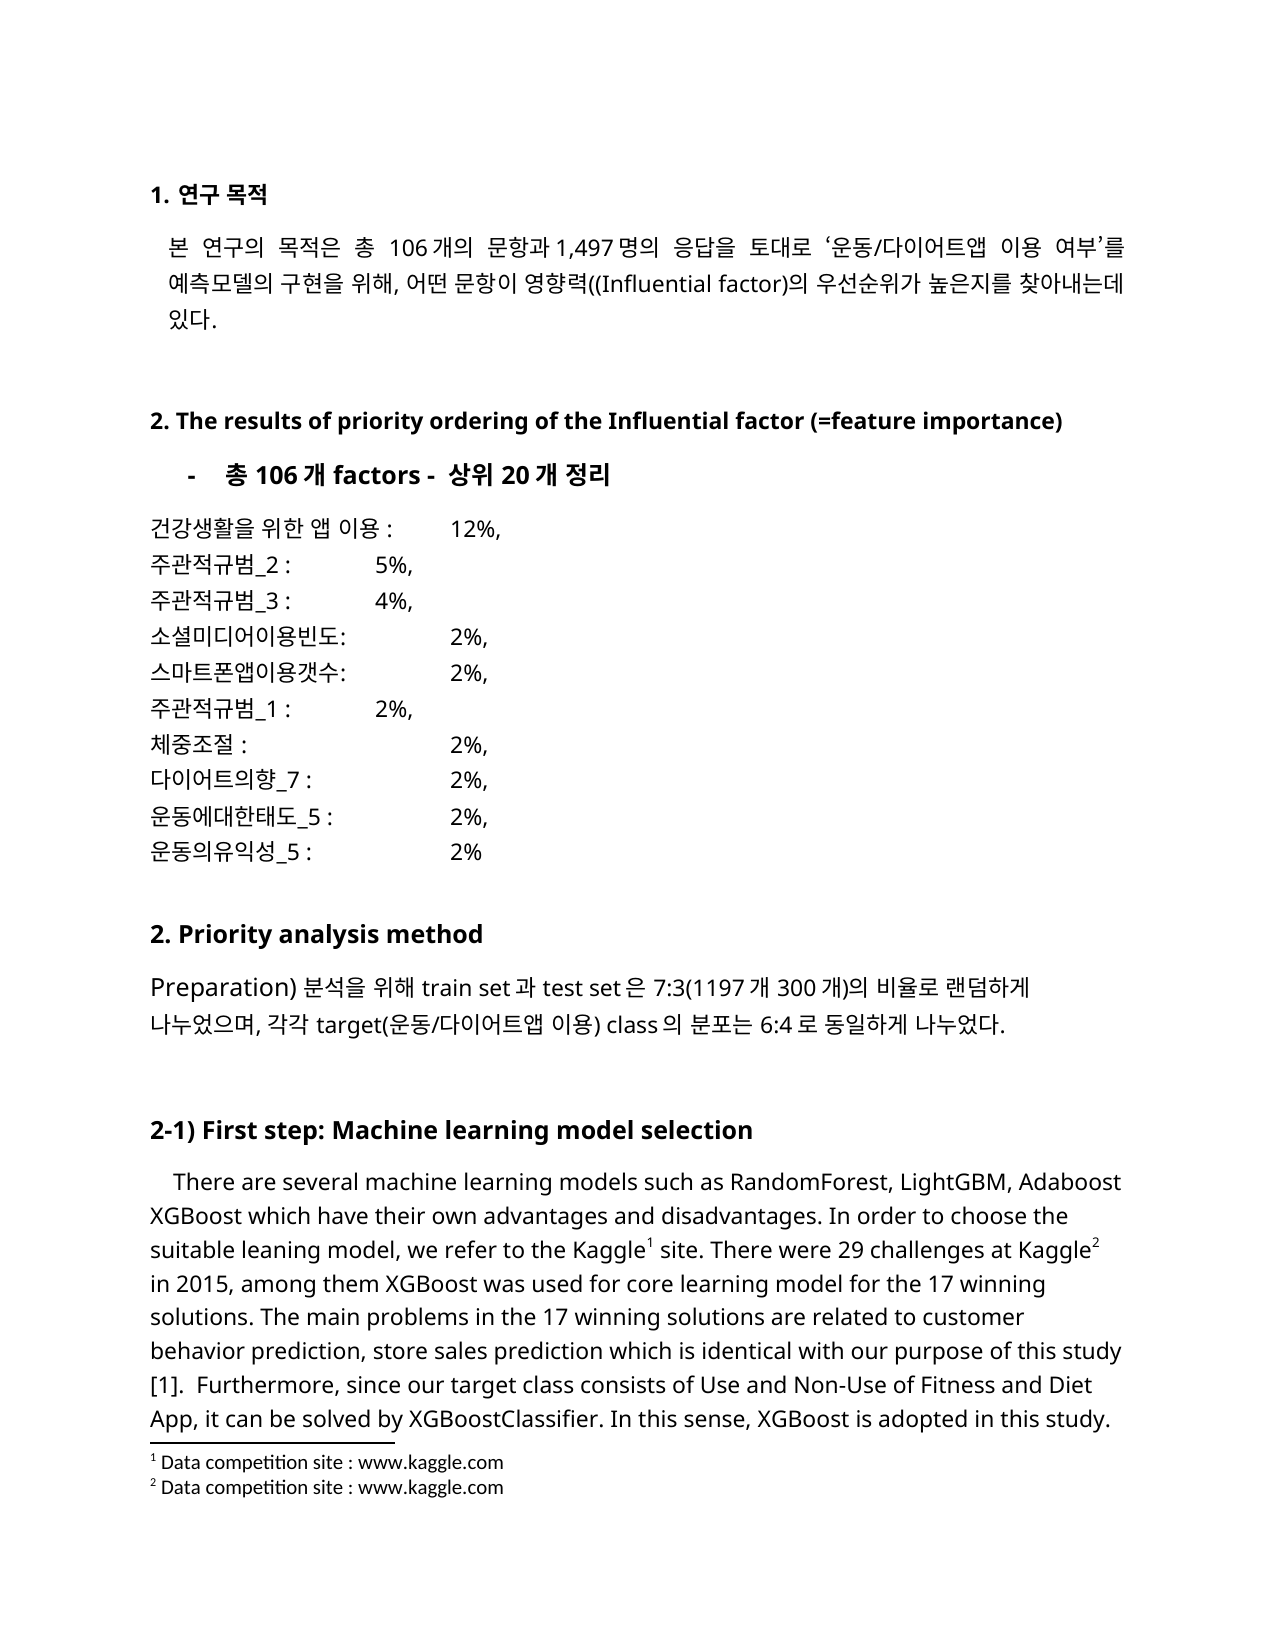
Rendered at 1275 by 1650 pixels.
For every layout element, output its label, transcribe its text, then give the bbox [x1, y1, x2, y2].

text 2-1) First step: Machine learning model selection [150, 1113, 1125, 1147]
list 본 연구의 목적은 총 106개의 문항과1,497명의 응답을 토대로 ‘운동/다이어트앱 이용 여부’를 예측모델의 구현을 위해, 어떤 문항이 영향력((Influential factor)의 우선순위가 높은지를 찾아내는데 있다. [169, 230, 1125, 335]
list 총 106개 factors - 상위 20개 정리 [187, 455, 1125, 491]
text There are several machine learning models such as RandomForest, LightGBM, Adaboost XGBoost which have their own advantages and disadvantages. In order to choose the suitable leaning model, we refer to the Kaggle site. There were 29 challenges at Kaggle in 2015, among them XGBoost was used for core learning model for the 17 winning solutions. The main problems in the 17 winning solutions are related to customer behavior prediction, store sales prediction which is identical with our purpose of this study [1]. Furthermore, since our target class consists of Use and Non-Use of Fitness and Diet App, it can be solved by XGBoostClassifier. In this sense, XGBoost is adopted in this study. [150, 1166, 1125, 1434]
text 건강생활을 위한 앱 이용 : 12%, 주관적규범_2 : 5%, 주관적규범_3 : 4%, 소셜미디어이용빈도: 2%, 스마트폰앱이용갯수: 2%, 주관적규범_1 : 2%, 체중조절 : 2%, 다이어트의향_7 : 2%, 운동에대한태도_5 : 2%, 운동의유익성_5 : 2% [150, 511, 1125, 898]
text Preparation) 분석을 위해 train set과 test set은 7:3(1197개 300개)의 비율로 랜덤하게 나누었으며, 각각 target(운동/다이어트앱 이용) class의 분포는 6:4로 동일하게 나누었다. [150, 970, 1125, 1040]
text 2. Priority analysis method [150, 917, 1125, 951]
list 연구 목적 [150, 177, 1125, 211]
text 2. The results of priority ordering of the Influential factor (=feature importance) [150, 405, 1125, 436]
